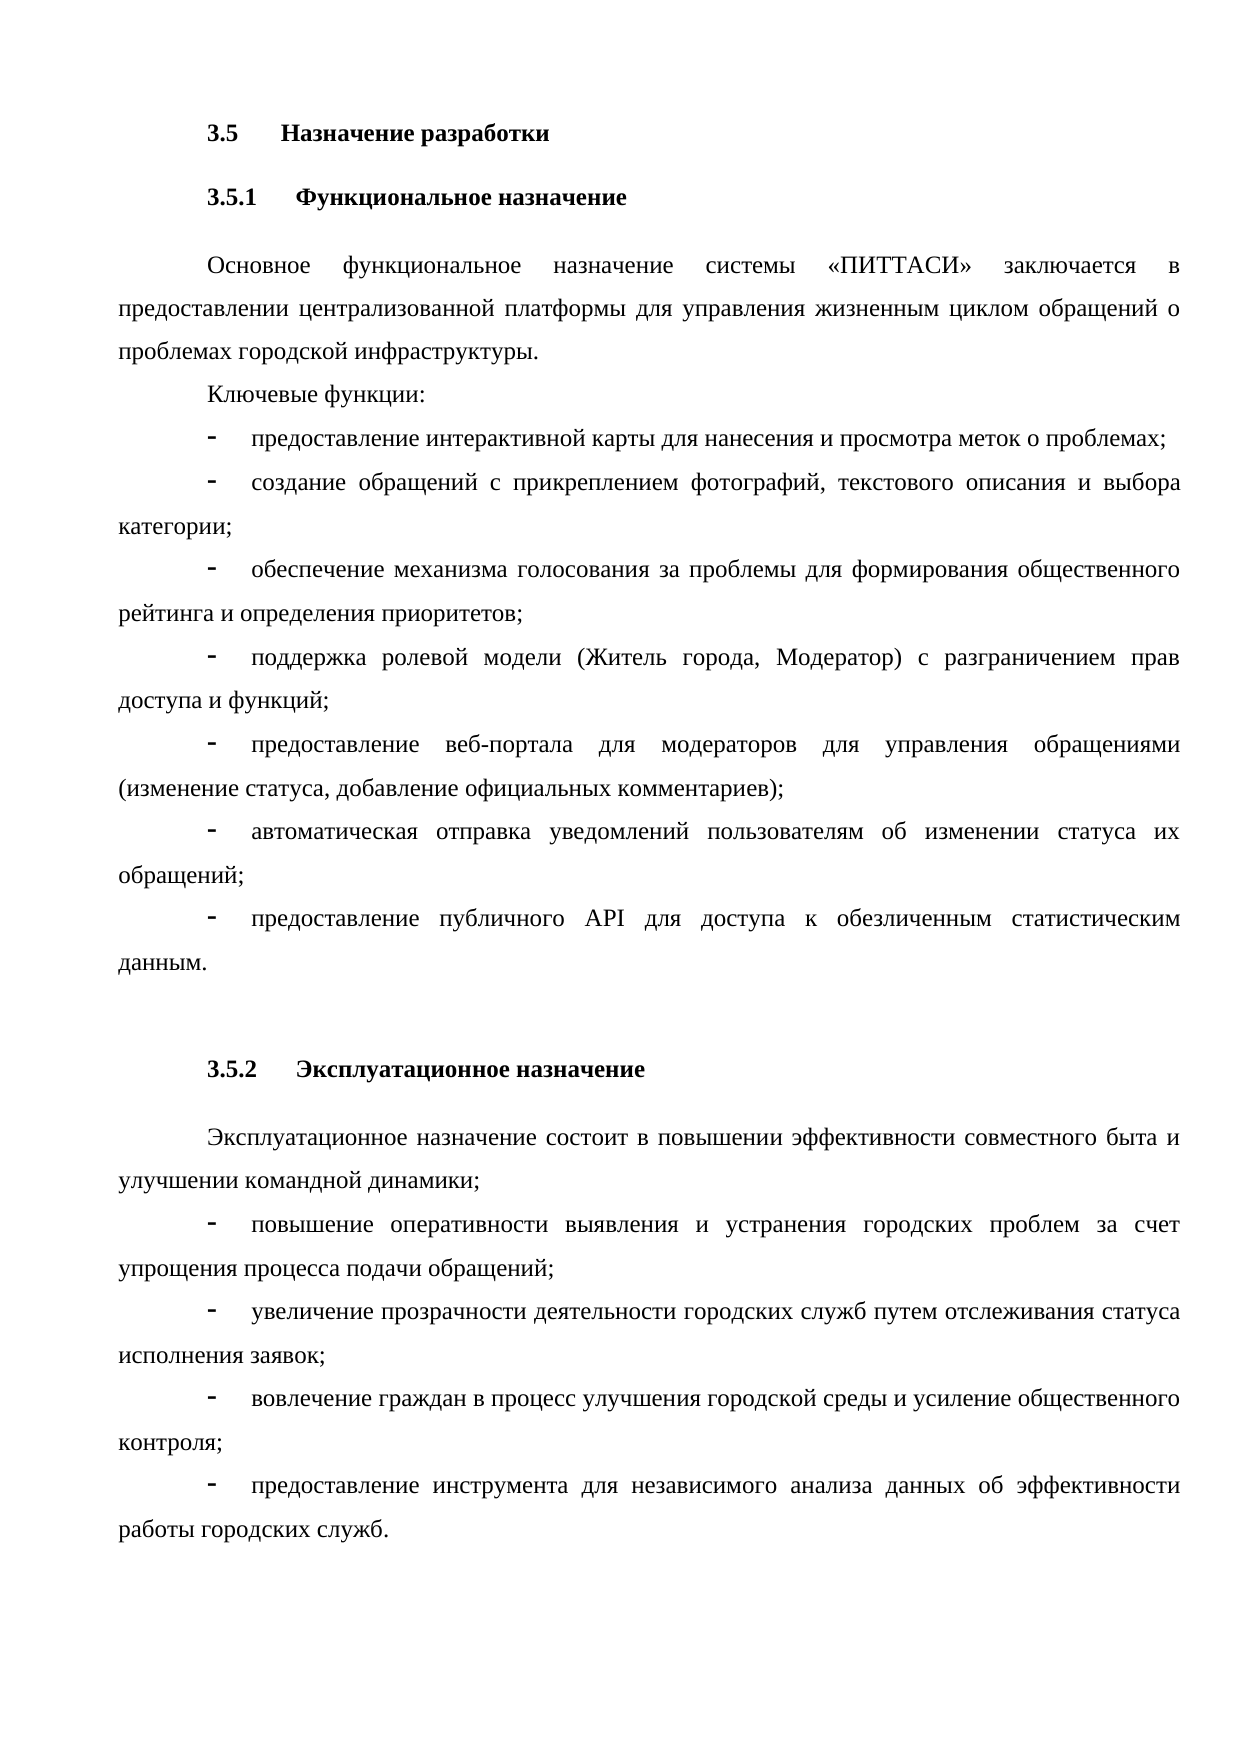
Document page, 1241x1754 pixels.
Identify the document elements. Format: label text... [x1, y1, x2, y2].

list вовлечение граждан в процесс улучшения городской среды и усиление общественного контроля; [118, 1383, 1181, 1456]
list автоматическая отправка уведомлений пользователям об изменении статуса их обращений; [118, 816, 1181, 889]
list создание обращений с прикреплением фотографий, текстового описания и выбора категории; [118, 467, 1181, 540]
subtitle Эксплуатационное назначение [118, 1054, 1122, 1083]
subtitle Функциональное назначение [118, 182, 1122, 211]
subtitle Назначение разработки [118, 118, 1122, 147]
list обеспечение механизма голосования за проблемы для формирования общественного рейтинга и определения приоритетов; [118, 554, 1181, 627]
list поддержка ролевой модели (Житель города, Модератор) с разграничением прав доступа и функций; [118, 642, 1181, 714]
list предоставление публичного API для доступа к обезличенным статистическим данным. [118, 903, 1181, 976]
text Основное функциональное назначение системы «ПИТТАСИ» заключается в предоставлении централизованной платформы для управления жизненным циклом обращений о проблемах городской инфраструктуры. [118, 250, 1181, 365]
list предоставление веб-портала для модераторов для управления обращениями (изменение статуса, добавление официальных комментариев); [118, 729, 1181, 802]
text Эксплуатационное назначение состоит в повышении эффективности совместного быта и улучшении командной динамики; [118, 1122, 1181, 1194]
list увеличение прозрачности деятельности городских служб путем отслеживания статуса исполнения заявок; [118, 1296, 1181, 1369]
list повышение оперативности выявления и устранения городских проблем за счет упрощения процесса подачи обращений; [118, 1209, 1181, 1281]
list предоставление интерактивной карты для нанесения и просмотра меток о проблемах; [118, 423, 1181, 452]
text Ключевые функции: [118, 379, 1181, 408]
list предоставление инструмента для независимого анализа данных об эффективности работы городских служб. [118, 1470, 1181, 1543]
